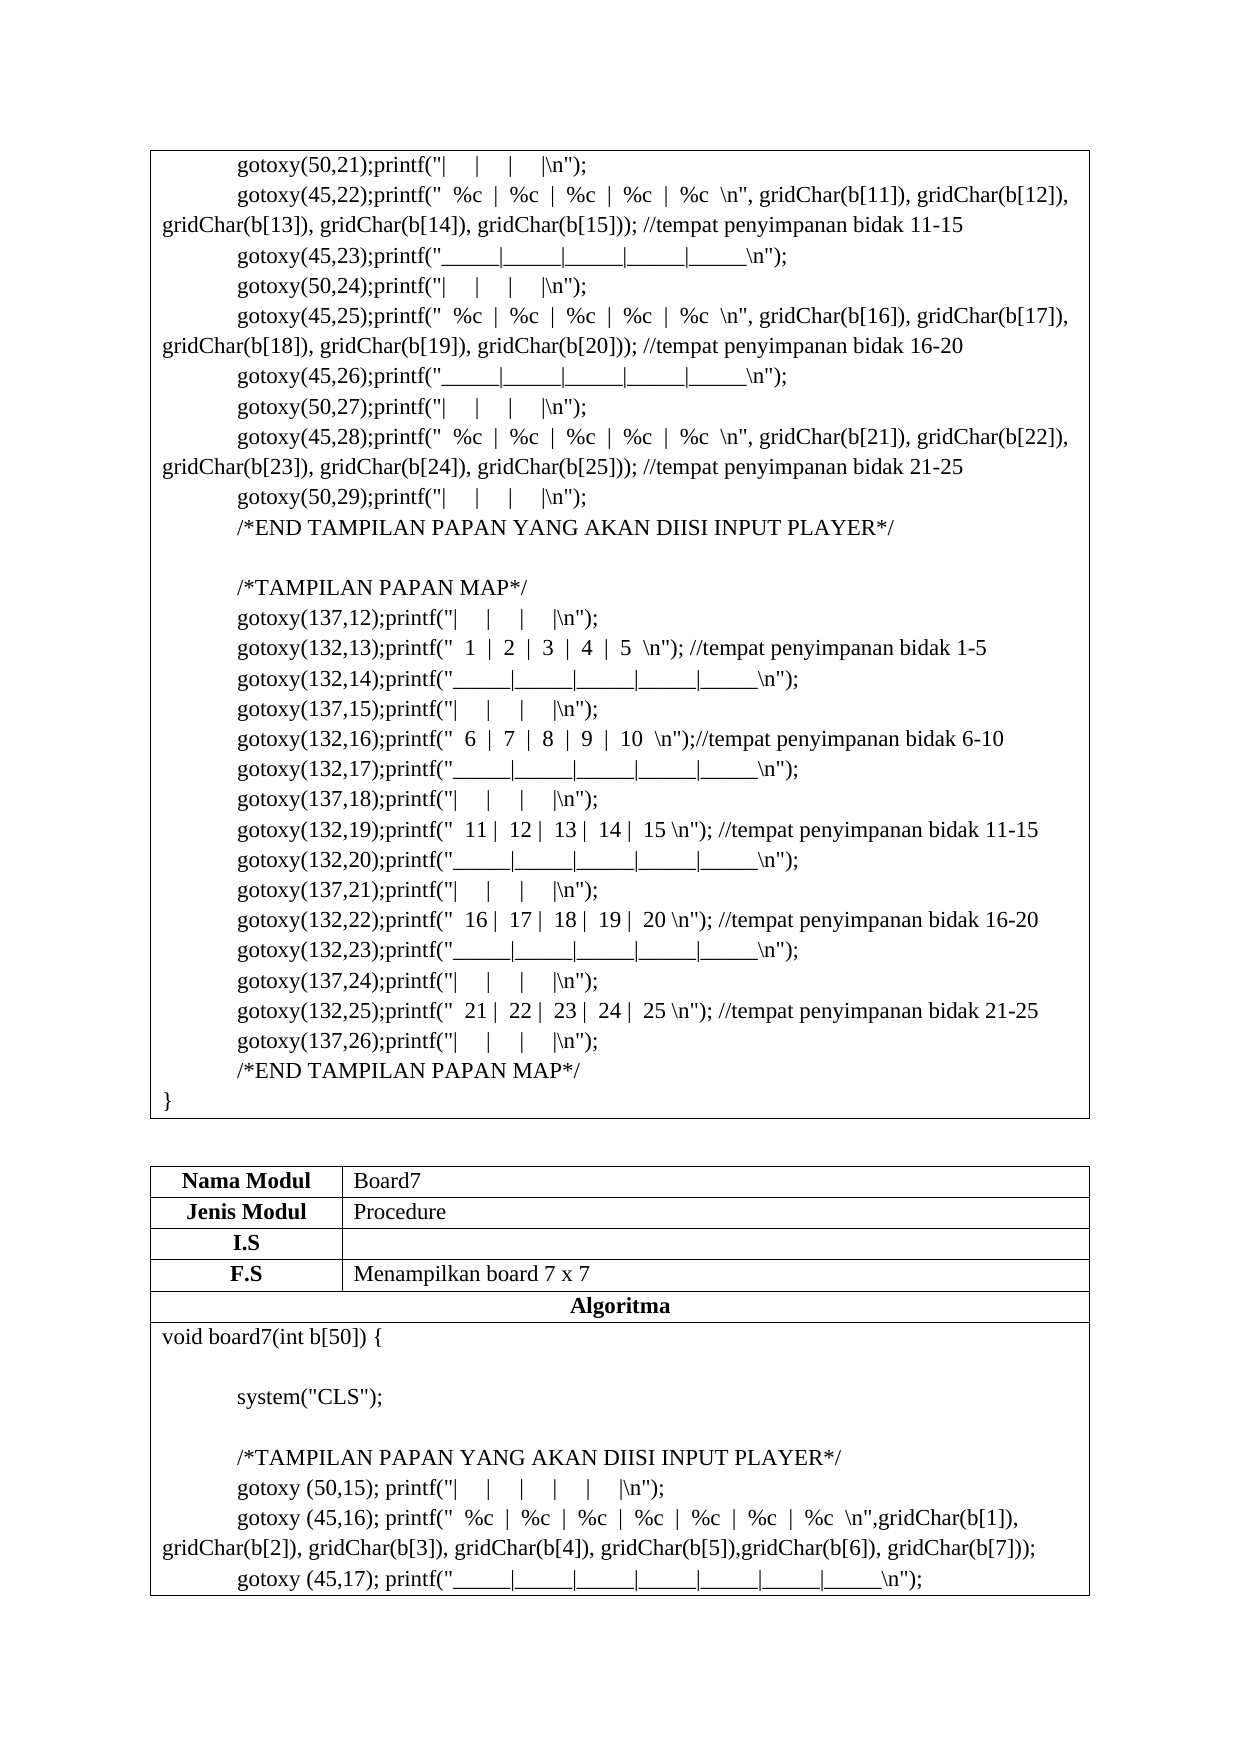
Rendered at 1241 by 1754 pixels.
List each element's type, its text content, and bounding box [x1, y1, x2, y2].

table_header Nama Modul [151, 1167, 342, 1197]
table_cell I.S [151, 1229, 342, 1259]
table_header Board7 [343, 1167, 1089, 1197]
table_cell Menampilkan board 7 x 7 [343, 1260, 1089, 1291]
table_cell Algoritma [151, 1292, 1089, 1322]
table_cell F.S [151, 1260, 342, 1291]
table_cell [343, 1229, 1089, 1259]
table_cell Procedure [343, 1198, 1089, 1228]
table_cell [151, 1323, 1089, 1595]
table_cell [151, 151, 1089, 1118]
table_cell Jenis Modul [151, 1198, 342, 1228]
